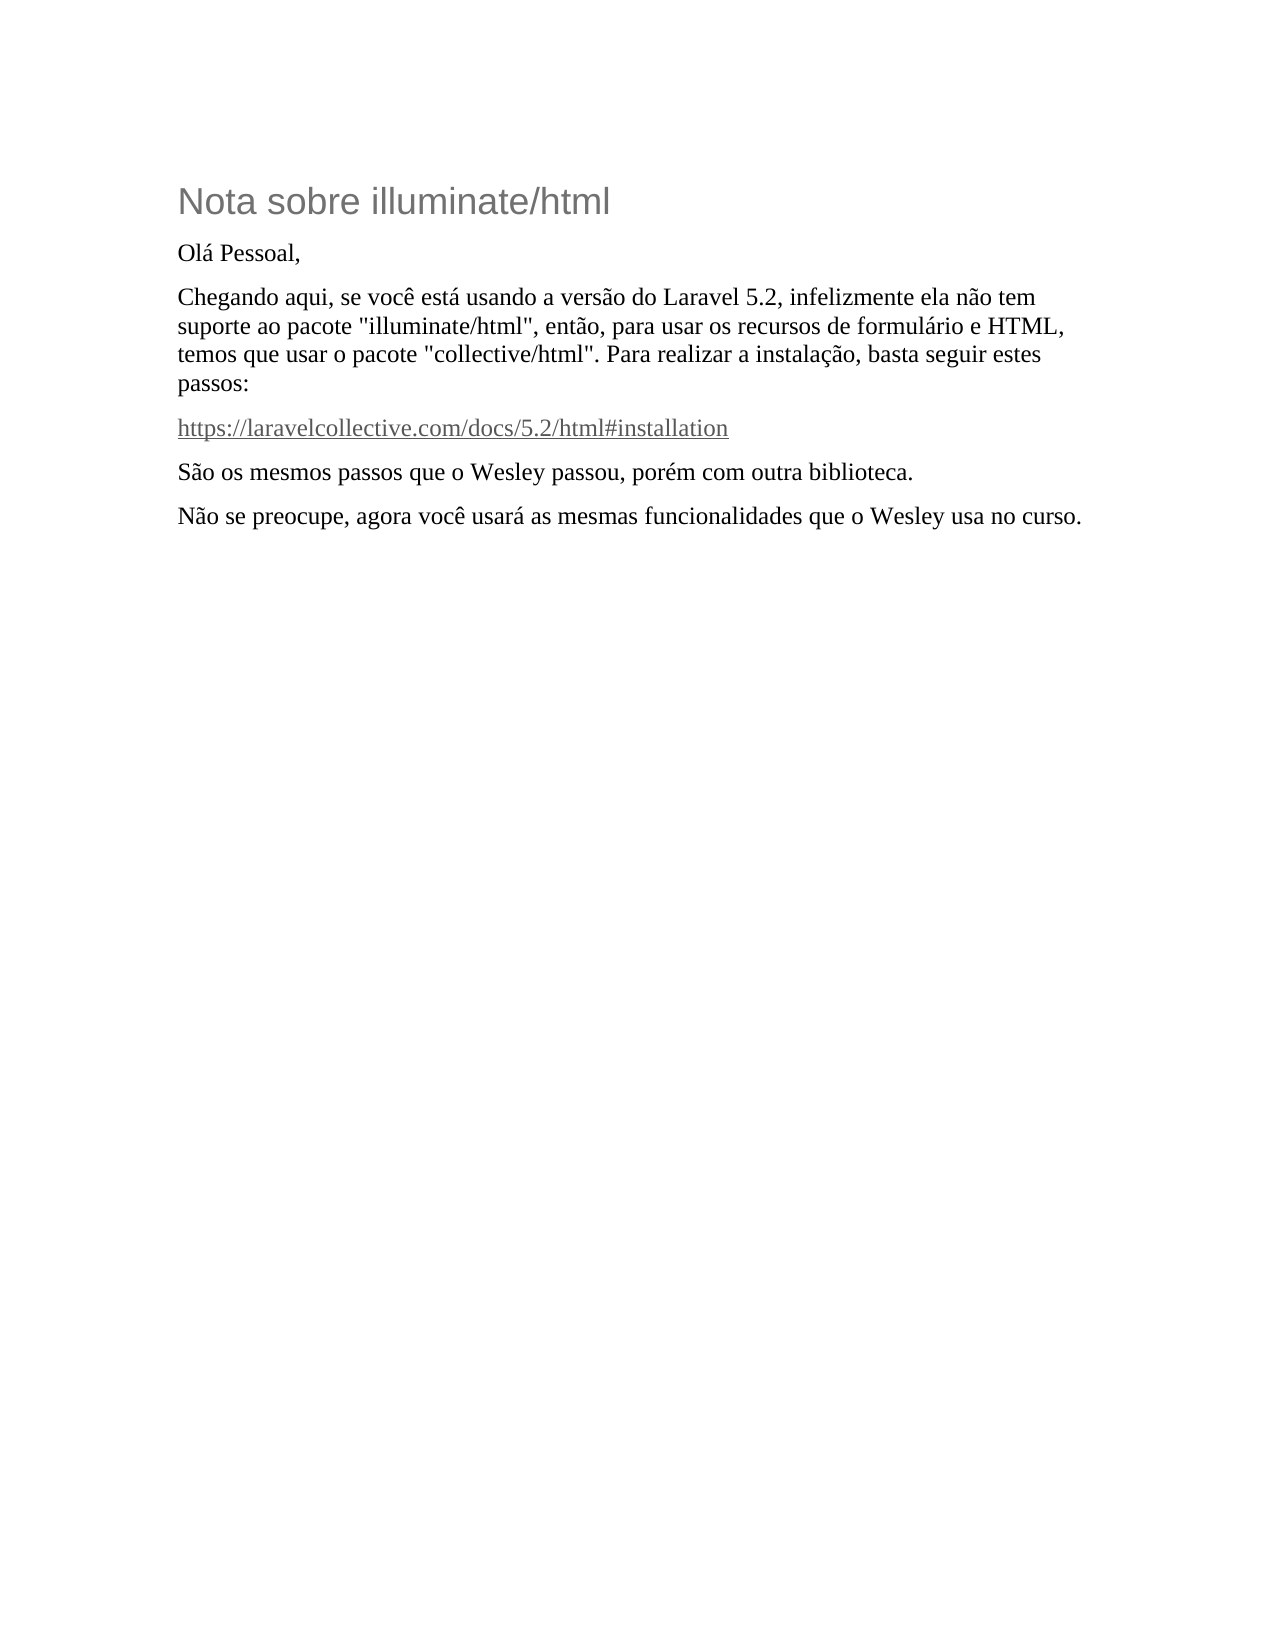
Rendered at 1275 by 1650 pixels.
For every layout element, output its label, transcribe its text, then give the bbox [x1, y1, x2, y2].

text https://laravelcollective.com/docs/5.2/html#installation [177, 413, 1098, 441]
subtitle Nota sobre illuminate/html [177, 179, 1098, 222]
text Chegando aqui, se você está usando a versão do Laravel 5.2, infelizmente ela não tem suporte ao pacote "illuminate/html", então, para usar os recursos de formulário e HTML, temos que usar o pacote "collective/html". Para realizar a instalação, basta seguir estes passos: [177, 282, 1098, 397]
text São os mesmos passos que o Wesley passou, porém com outra biblioteca. [177, 457, 1098, 486]
text Olá Pessoal, [177, 238, 1098, 266]
text Não se preocupe, agora você usará as mesmas funcionalidades que o Wesley usa no curso. [177, 501, 1098, 530]
